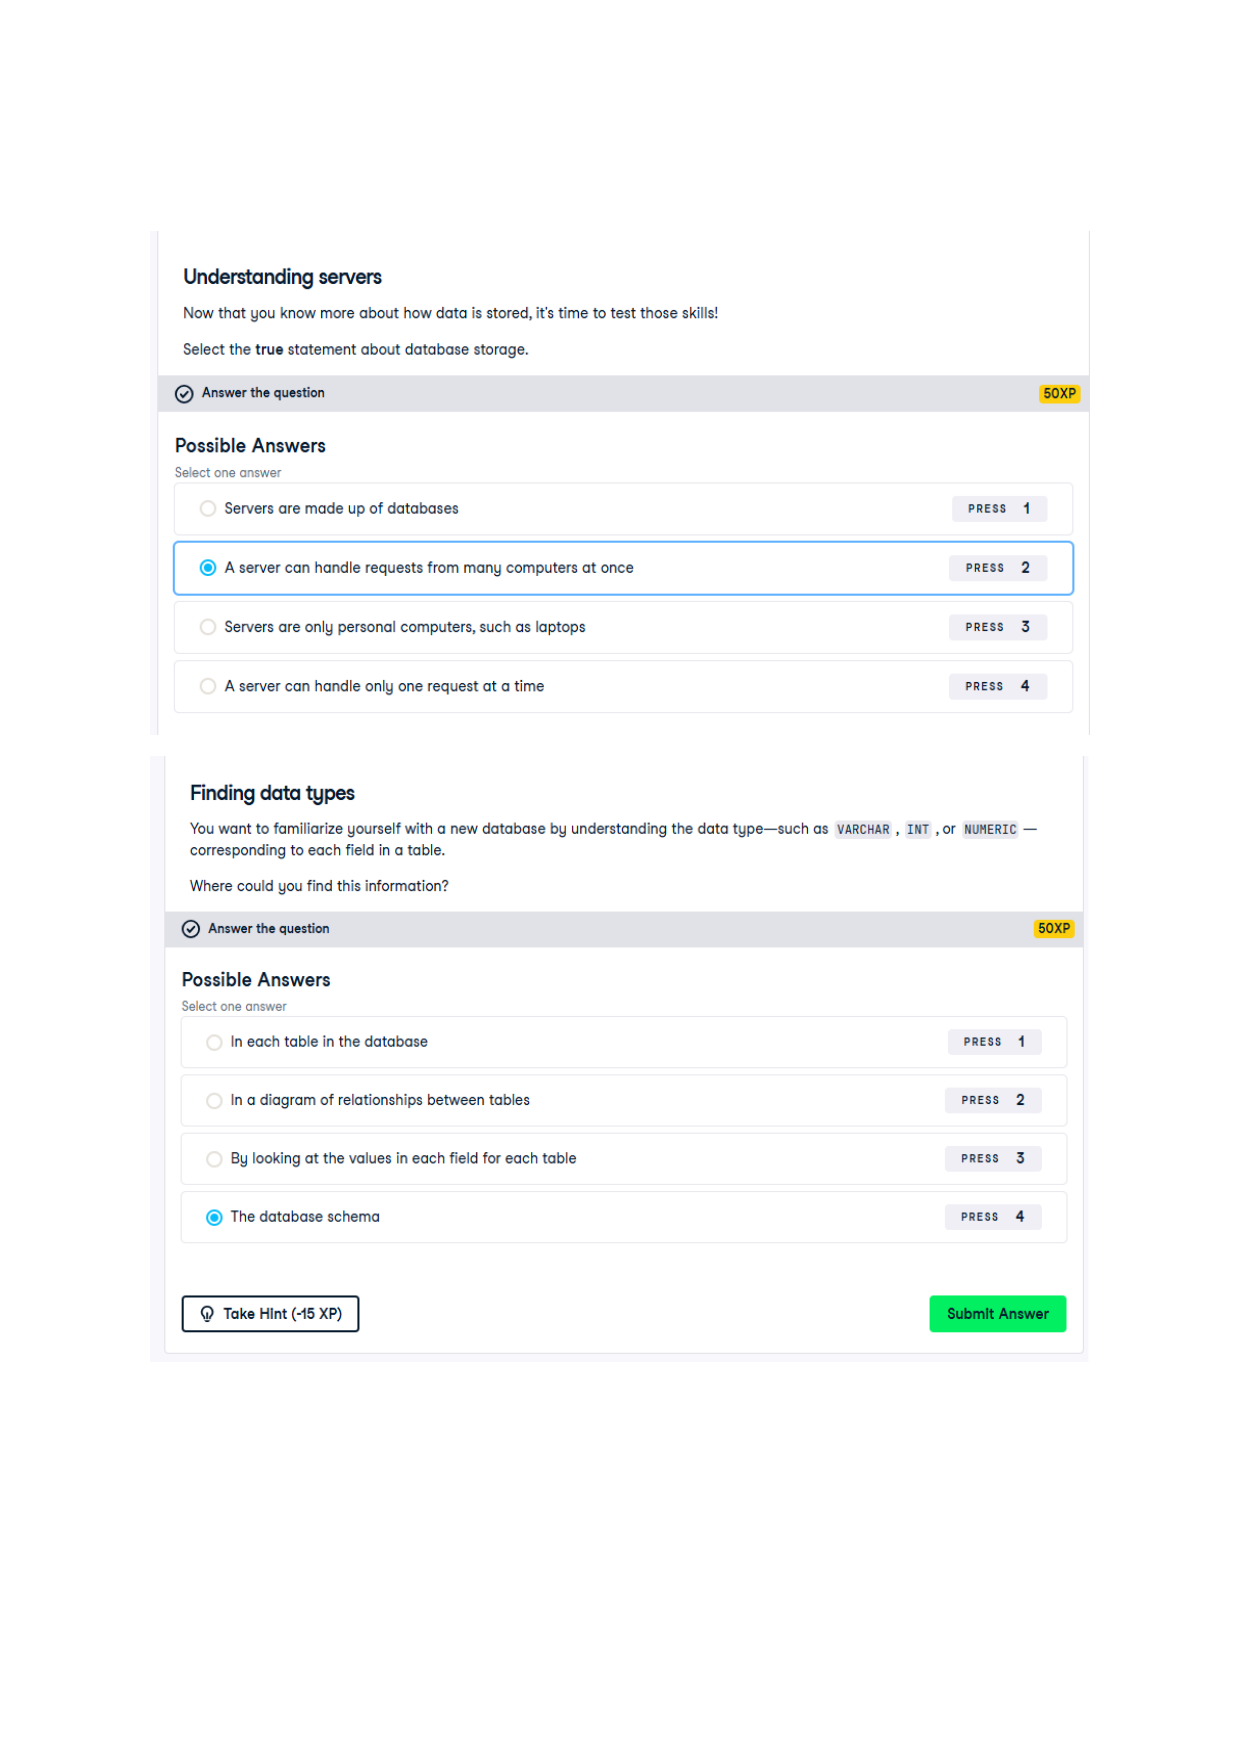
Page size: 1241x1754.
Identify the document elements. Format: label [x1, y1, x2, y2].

picture [150, 756, 1089, 1362]
picture [150, 231, 1090, 735]
